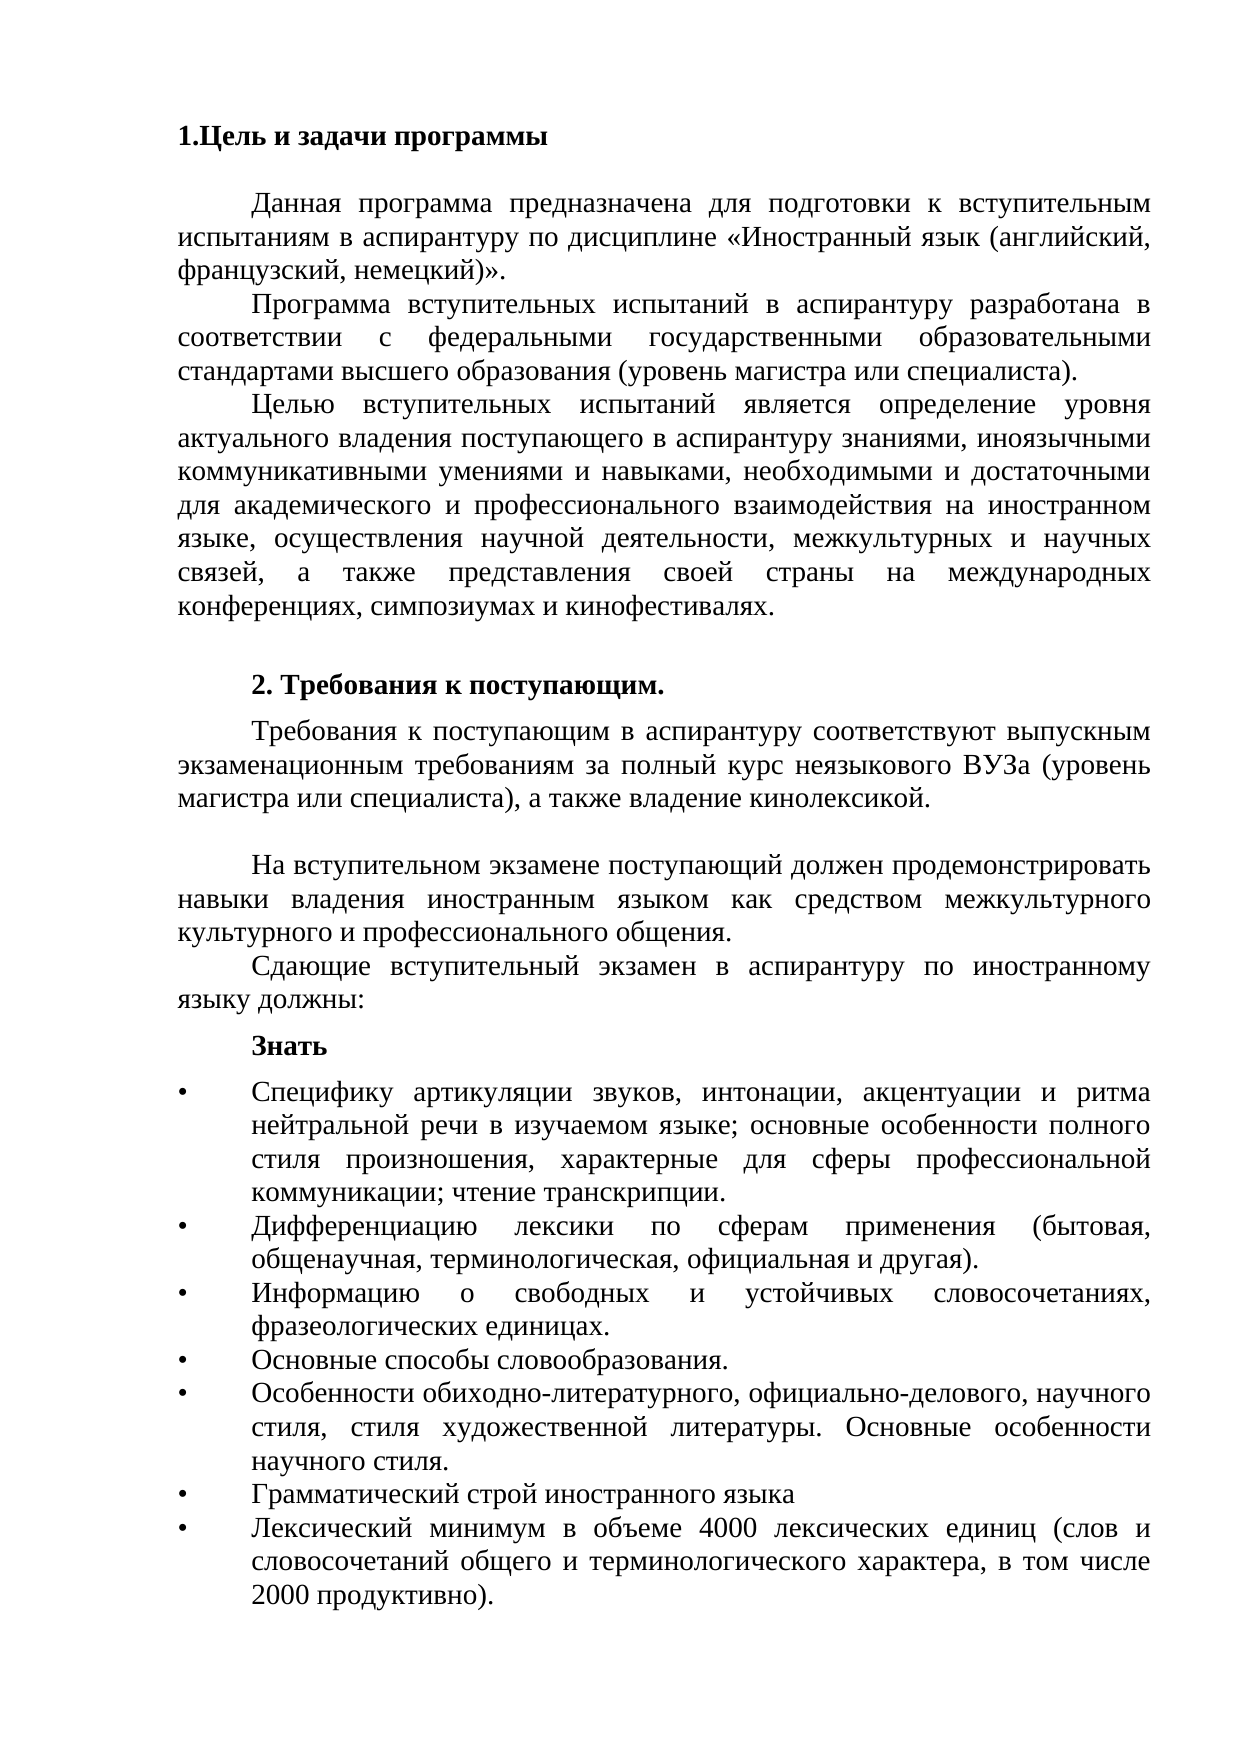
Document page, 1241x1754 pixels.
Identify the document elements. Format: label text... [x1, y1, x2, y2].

text Сдающие вступительный экзамен в аспирантуру по иностранному языку должны: [177, 948, 1152, 1015]
text Целью вступительных испытаний является определение уровня актуального владения поступающего в аспирантуру знаниями, иноязычными коммуникативными умениями и навыками, необходимыми и достаточными для академического и профессионального взаимодействия на иностранном языке, осуществления научной деятельности, межкультурных и научных связей, а также представления своей страны на международных конференциях, симпозиумах и кинофестивалях. [177, 386, 1152, 621]
text • Особенности обиходно-литературного, официально-делового, научного стиля, стиля художественной литературы. Основные особенности научного стиля. [177, 1376, 1152, 1476]
text • Дифференциацию лексики по сферам применения (бытовая, общенаучная, терминологическая, официальная и другая). [177, 1208, 1152, 1275]
text Программа вступительных испытаний в аспирантуру разработана в соответствии с федеральными государственными образовательными стандартами высшего образования (уровень магистра или специалиста). [177, 286, 1152, 386]
text Данная программа предназначена для подготовки к вступительным испытаниям в аспирантуру по дисциплине «Иностранный язык (английский, французский, немецкий)». [177, 185, 1152, 286]
text 2. Требования к поступающим. [177, 667, 1152, 701]
text Знать [177, 1028, 1152, 1061]
text На вступительном экзамене поступающий должен продемонстрировать навыки владения иностранным языком как средством межкультурного культурного и профессионального общения. [177, 847, 1152, 948]
text Требования к поступающим в аспирантуру соответствуют выпускным экзаменационным требованиям за полный курс неязыкового ВУЗа (уровень магистра или специалиста), а также владение кинолексикой. [177, 713, 1152, 814]
text • Специфику артикуляции звуков, интонации, акцентуации и ритма нейтральной речи в изучаемом языке; основные особенности полного стиля произношения, характерные для сферы профессиональной коммуникации; чтение транскрипции. [177, 1074, 1152, 1208]
text • Грамматический строй иностранного языка [177, 1476, 1152, 1510]
text • Информацию о свободных и устойчивых словосочетаниях, фразеологических единицах. [177, 1275, 1152, 1342]
text • Основные способы словообразования. [177, 1342, 1152, 1376]
text • Лексический минимум в объеме 4000 лексических единиц (слов и словосочетаний общего и терминологического характера, в том числе 2000 продуктивно). [177, 1510, 1152, 1610]
text 1.Цель и задачи программы [177, 118, 1152, 152]
